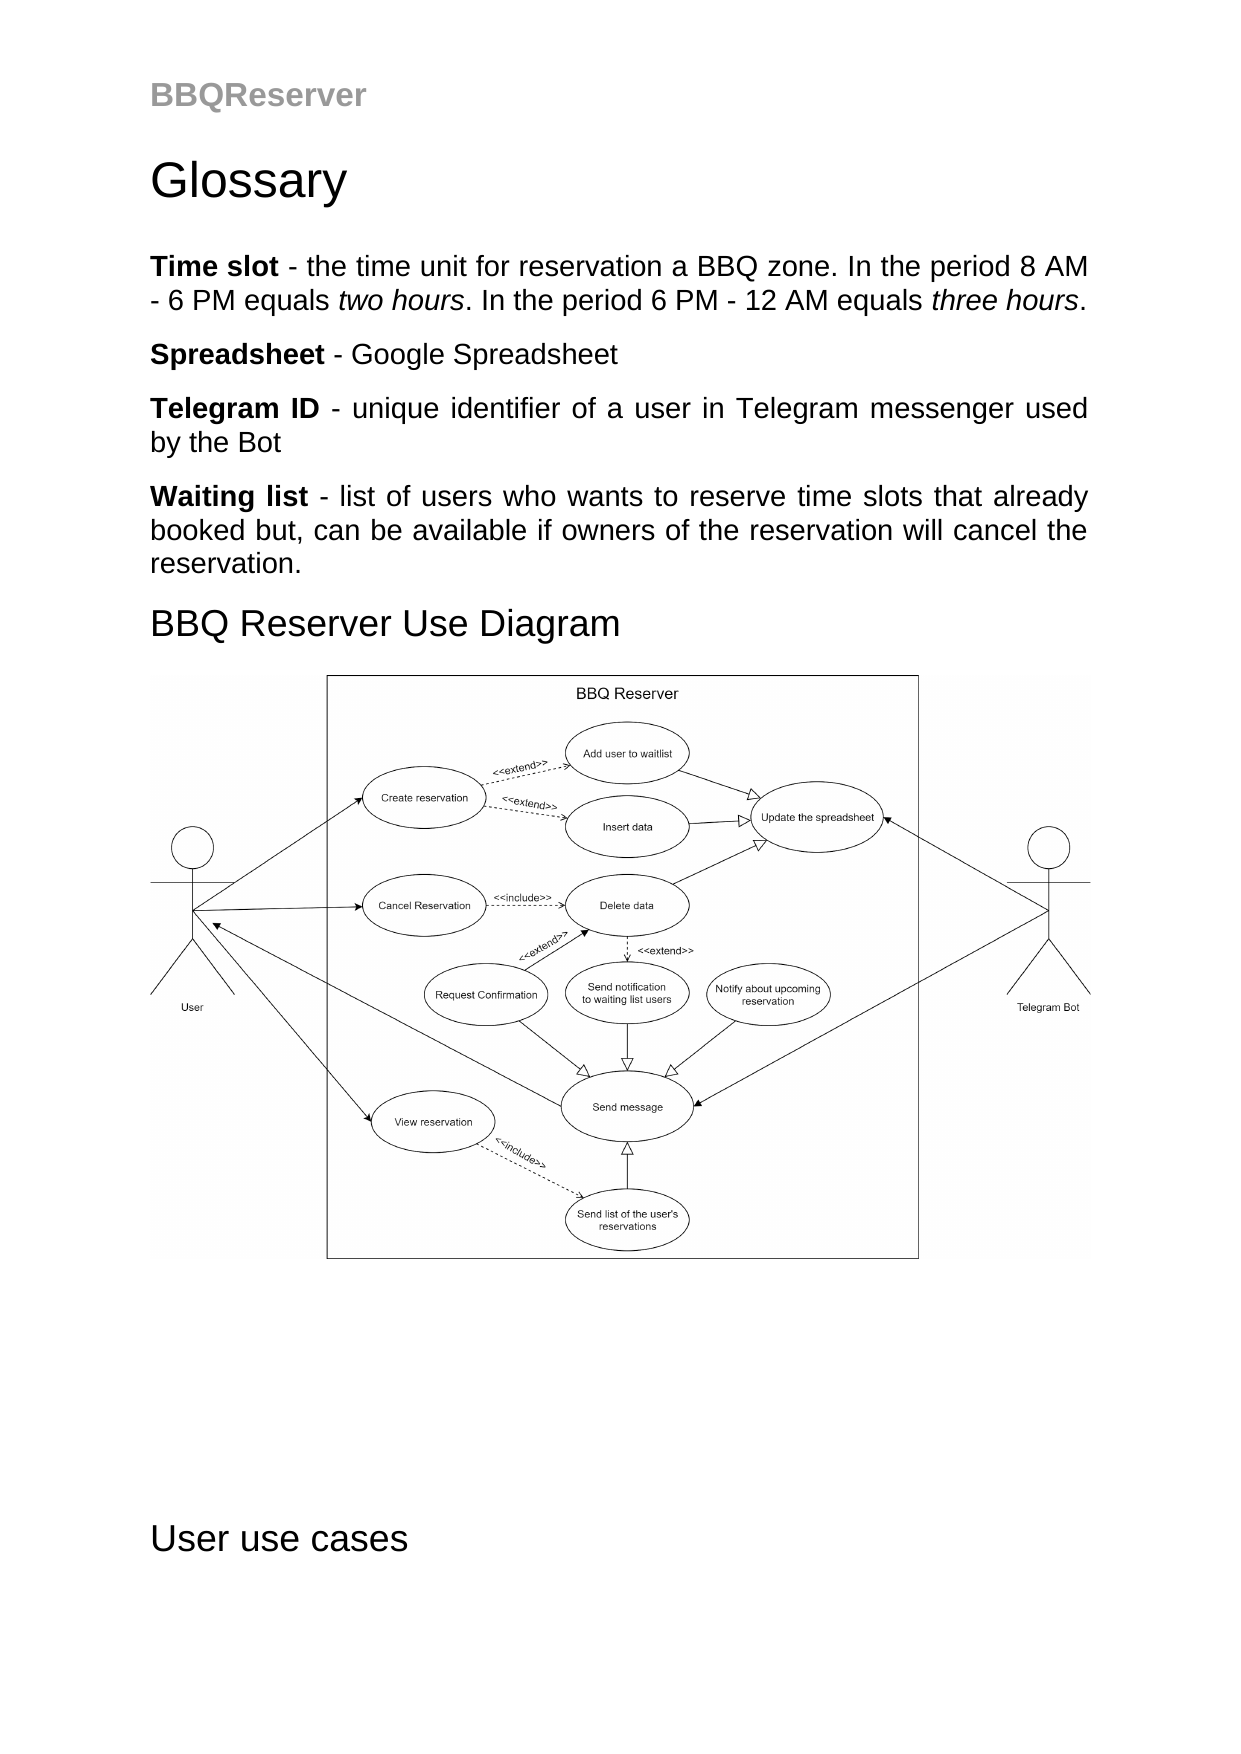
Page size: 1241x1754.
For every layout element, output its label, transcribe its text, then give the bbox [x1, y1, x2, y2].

text Spreadsheet - Google Spreadsheet [150, 337, 1090, 371]
picture [150, 675, 1091, 1259]
text Telegram ID - unique identifier of a user in Telegram messenger used by the Bot [150, 391, 1090, 458]
text BBQ Reserver Use Diagram [150, 601, 1090, 644]
text User use cases [150, 1516, 1090, 1559]
text Time slot - the time unit for reservation a BBQ zone. In the period 8 AM - 6 PM equals two hours. In the period 6 PM - 12 AM equals three hours. [150, 249, 1090, 316]
text Waiting list - list of users who wants to reserve time slots that already booked but, can be available if owners of the reservation will cancel the reservation. [150, 479, 1090, 580]
text Glossary [150, 150, 1090, 207]
